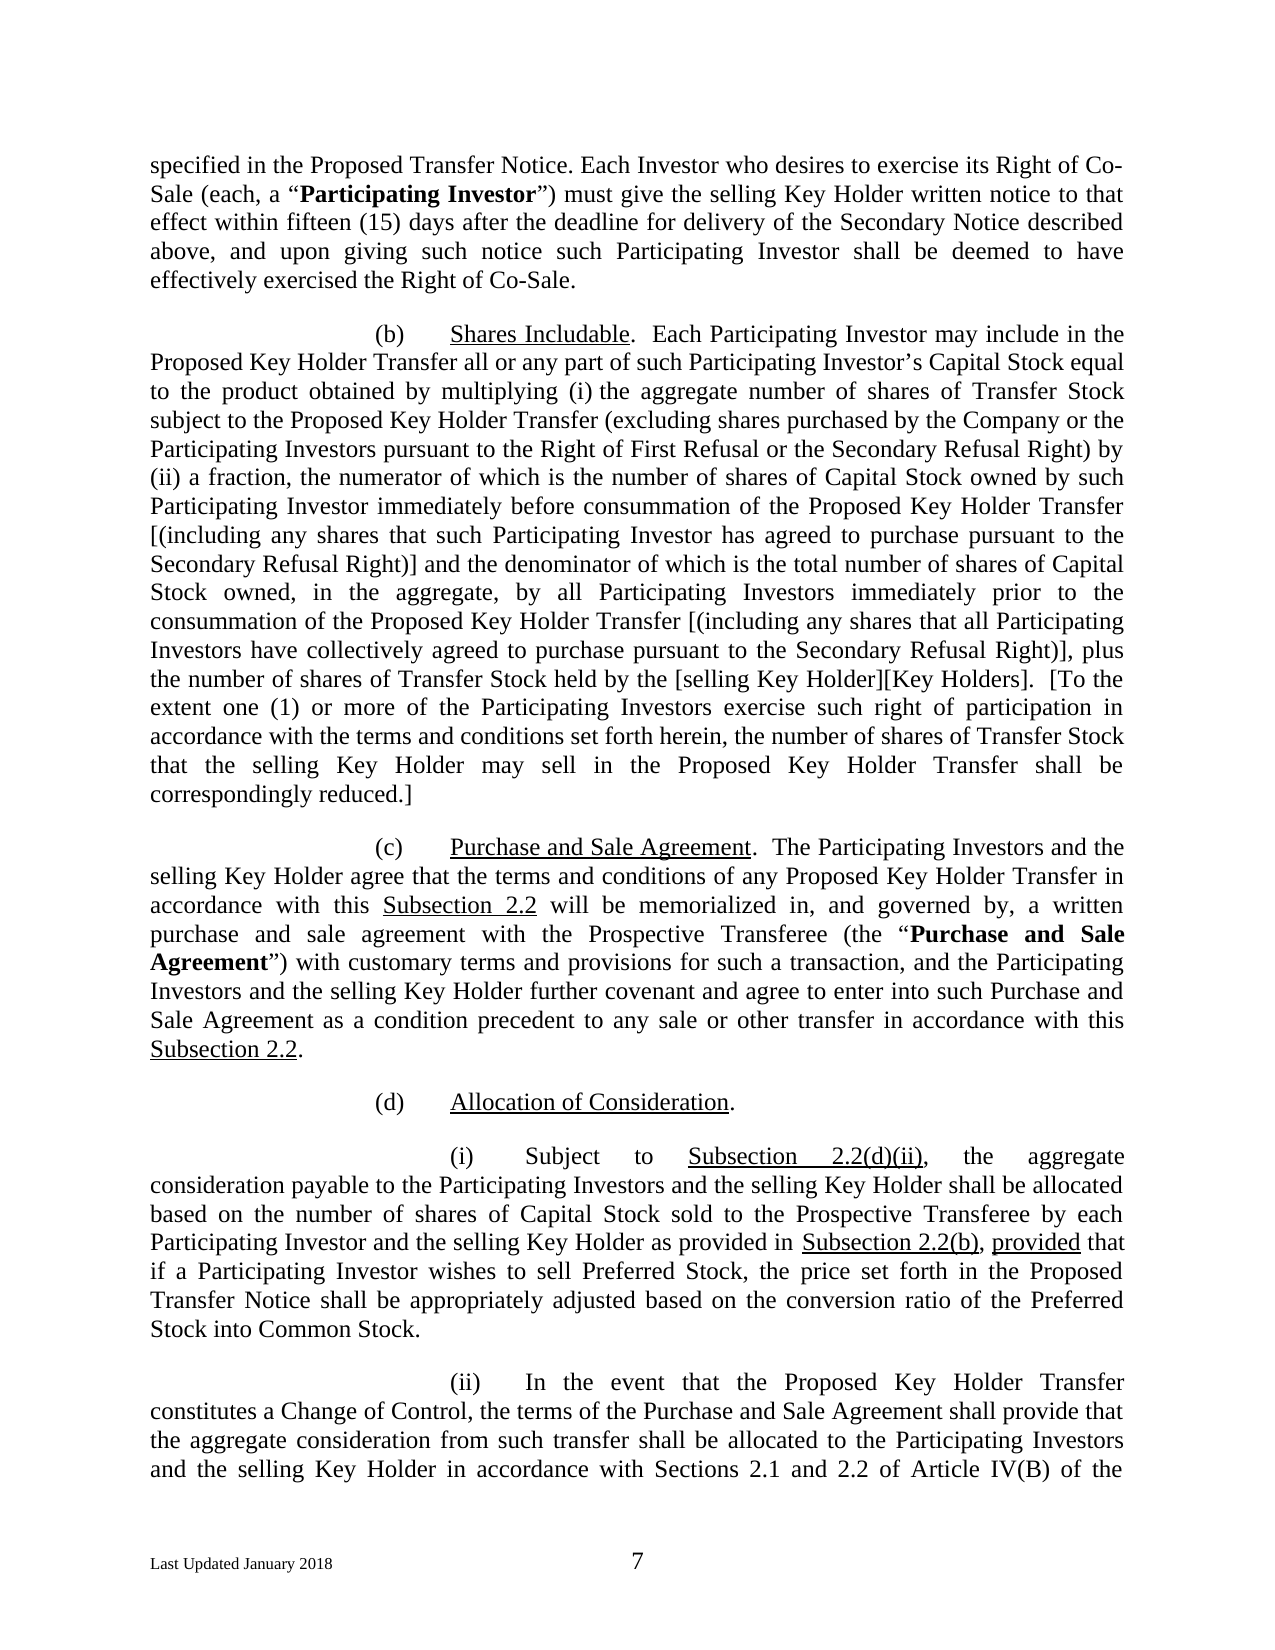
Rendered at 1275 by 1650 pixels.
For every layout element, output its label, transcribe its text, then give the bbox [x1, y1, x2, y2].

subtitle Shares Includable. Each Participating Investor may include in the Proposed Key Holder Transfer all or any part of such Participating Investor’s Capital Stock equal to the product obtained by multiplying (i) the aggregate number of shares of Transfer Stock subject to the Proposed Key Holder Transfer (excluding shares purchased by the Company or the Participating Investors pursuant to the Right of First Refusal or the Secondary Refusal Right) by (ii) a fraction, the numerator of which is the number of shares of Capital Stock owned by such Participating Investor immediately before consummation of the Proposed Key Holder Transfer [(including any shares that such Participating Investor has agreed to purchase pursuant to the Secondary Refusal Right)] and the denominator of which is the total number of shares of Capital Stock owned, in the aggregate, by all Participating Investors immediately prior to the consummation of the Proposed Key Holder Transfer [(including any shares that all Participating Investors have collectively agreed to purchase pursuant to the Secondary Refusal Right)], plus the number of shares of Transfer Stock held by the [selling Key Holder][Key Holders]. [To the extent one (1) or more of the Participating Investors exercise such right of participation in accordance with the terms and conditions set forth herein, the number of shares of Transfer Stock that the selling Key Holder may sell in the Proposed Key Holder Transfer shall be correspondingly reduced.] [150, 319, 1125, 807]
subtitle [150, 1367, 1125, 1482]
subtitle Purchase and Sale Agreement. The Participating Investors and the selling Key Holder agree that the terms and conditions of any Proposed Key Holder Transfer in accordance with this Subsection 2.2 will be memorialized in, and governed by, a written purchase and sale agreement with the Prospective Transferee (the “Purchase and Sale Agreement”) with customary terms and provisions for such a transaction, and the Participating Investors and the selling Key Holder further covenant and agree to enter into such Purchase and Sale Agreement as a condition precedent to any sale or other transfer in accordance with this Subsection 2.2. [150, 832, 1125, 1062]
subtitle Allocation of Consideration. [150, 1087, 1125, 1116]
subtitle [150, 150, 1125, 294]
subtitle Subject to Subsection 2.2(d)(ii), the aggregate consideration payable to the Participating Investors and the selling Key Holder shall be allocated based on the number of shares of Capital Stock sold to the Prospective Transferee by each Participating Investor and the selling Key Holder as provided in Subsection 2.2(b), provided that if a Participating Investor wishes to sell Preferred Stock, the price set forth in the Proposed Transfer Notice shall be appropriately adjusted based on the conversion ratio of the Preferred Stock into Common Stock. [150, 1141, 1125, 1342]
